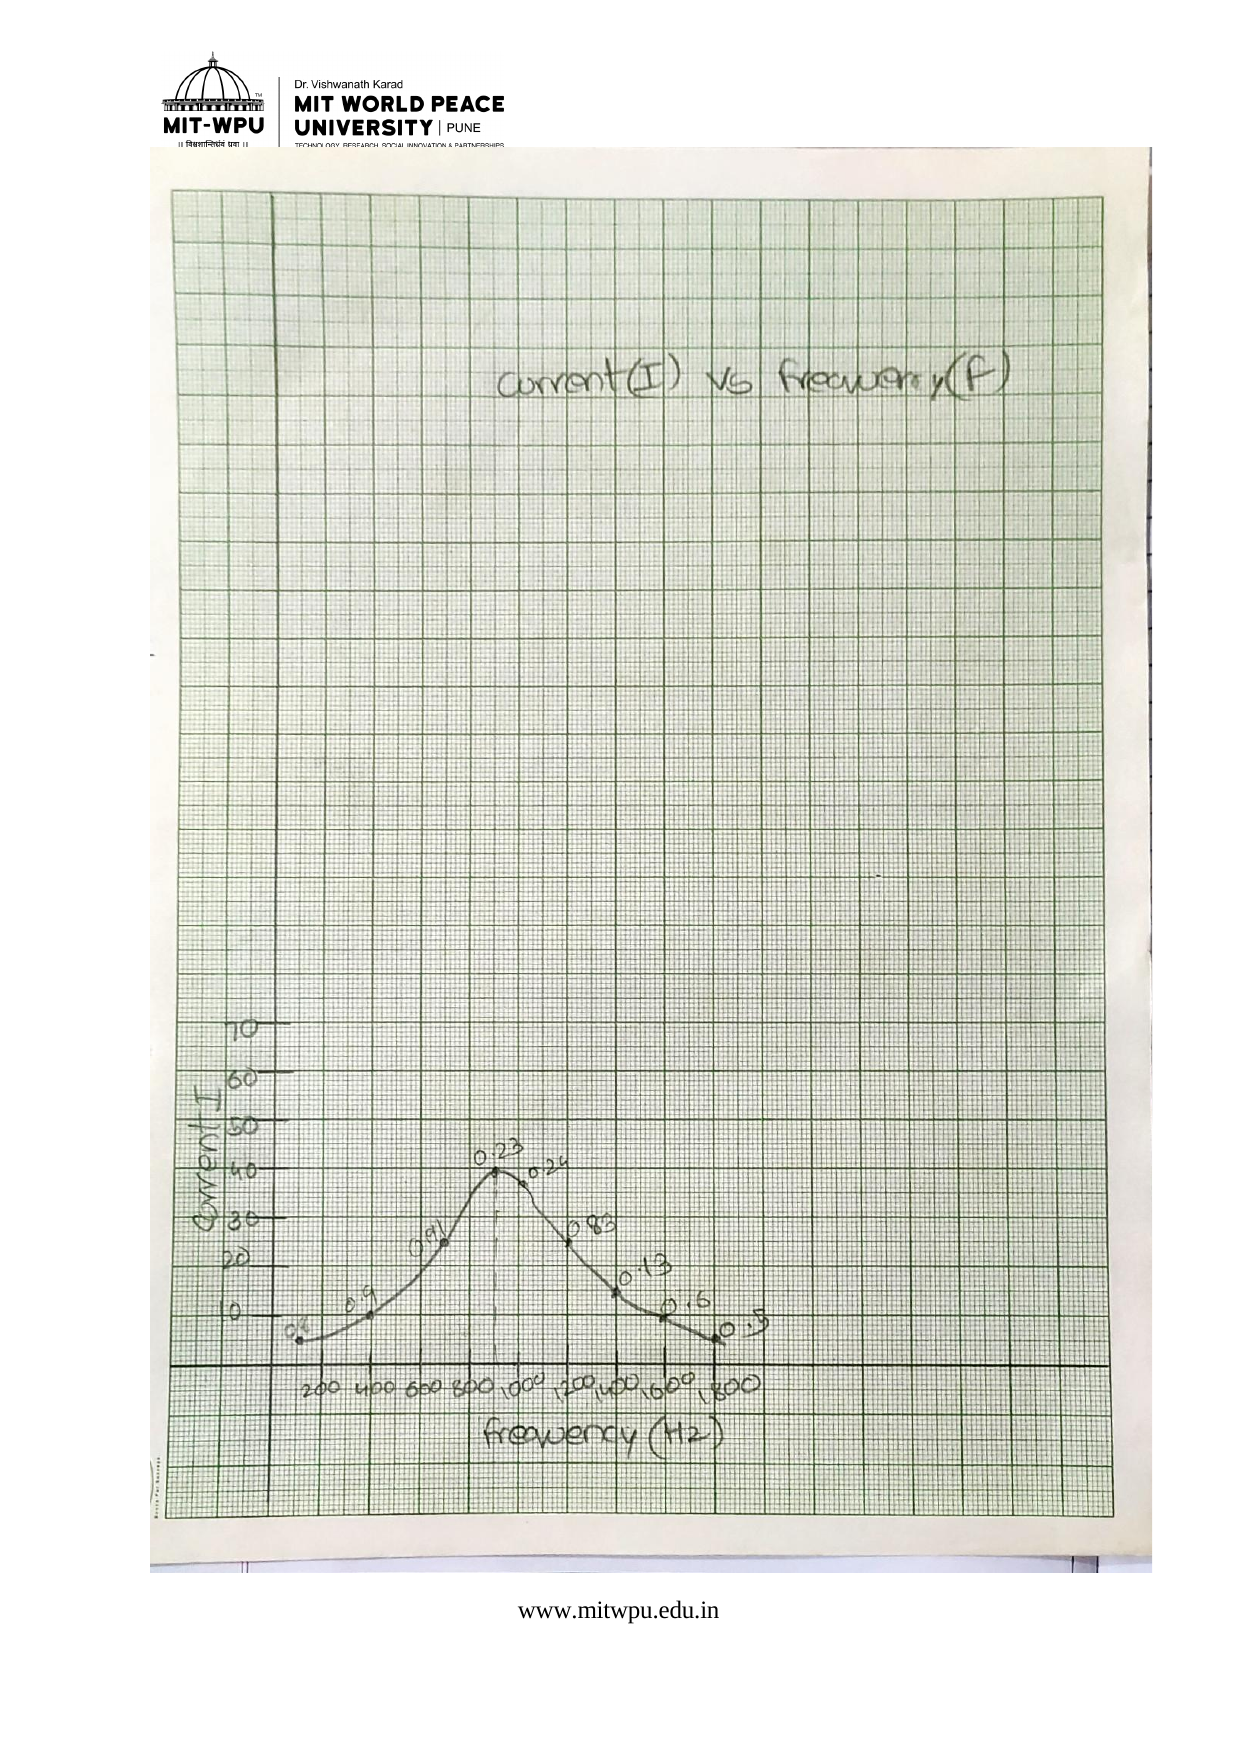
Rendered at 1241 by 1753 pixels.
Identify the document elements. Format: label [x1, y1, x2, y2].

picture [150, 51, 1153, 1573]
